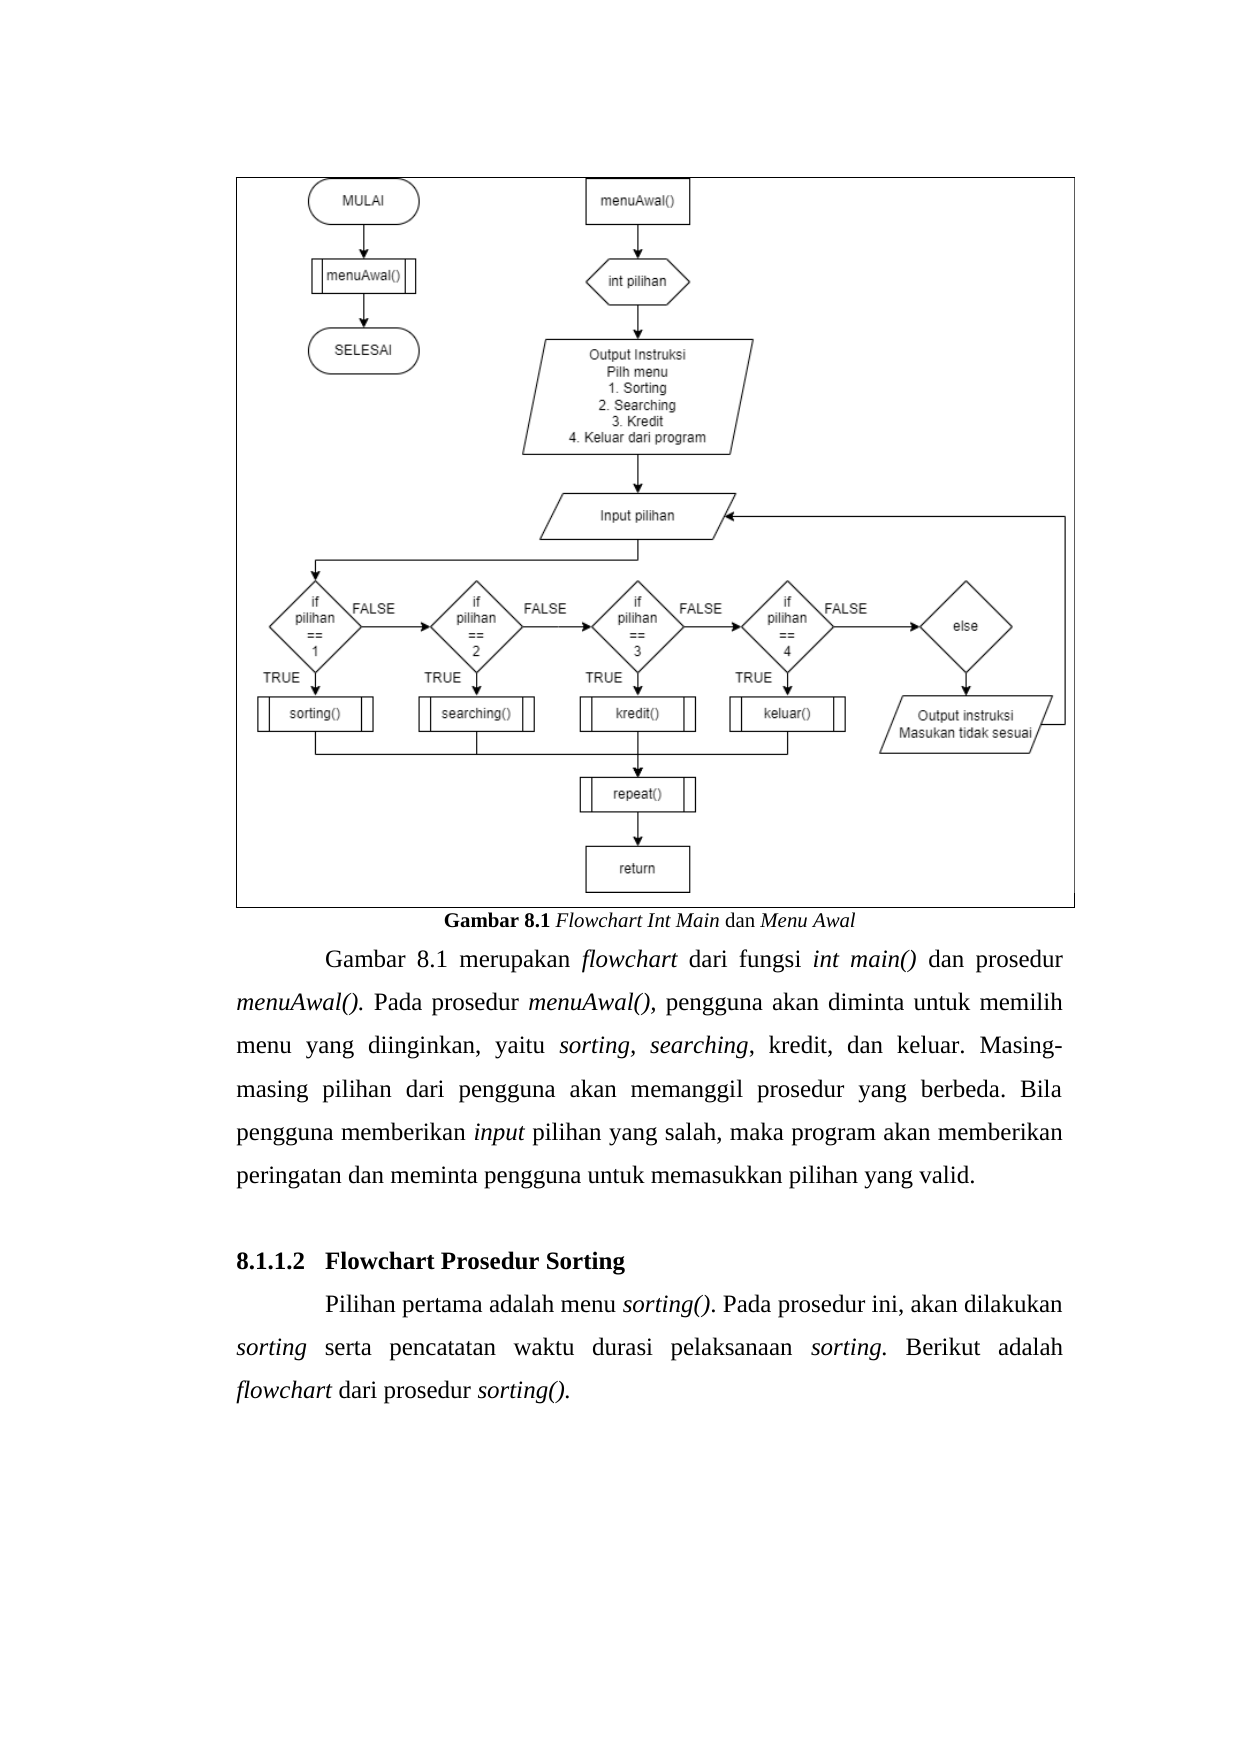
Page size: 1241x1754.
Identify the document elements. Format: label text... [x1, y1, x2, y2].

subtitle Flowchart Prosedur Sorting [236, 1246, 1063, 1275]
text Gambar 8.1 Flowchart Int Main dan Menu Awal [236, 908, 1063, 932]
text Gambar 8.1 merupakan flowchart dari fungsi int main() dan prosedur menuAwal(). Pada prosedur menuAwal(), pengguna akan diminta untuk memilih menu yang diinginkan, yaitu sorting, searching, kredit, dan keluar. Masing-masing pilihan dari pengguna akan memanggil prosedur yang berbeda. Bila pengguna memberikan input pilihan yang salah, maka program akan memberikan peringatan dan meminta pengguna untuk memasukkan pilihan yang valid. [236, 944, 1063, 1189]
text Pilihan pertama adalah menu sorting(). Pada prosedur ini, akan dilakukan sorting serta pencatatan waktu durasi pelaksanaan sorting. Berikut adalah flowchart dari prosedur sorting(). [236, 1289, 1063, 1404]
picture [247, 178, 1075, 893]
table_header [237, 178, 1074, 907]
